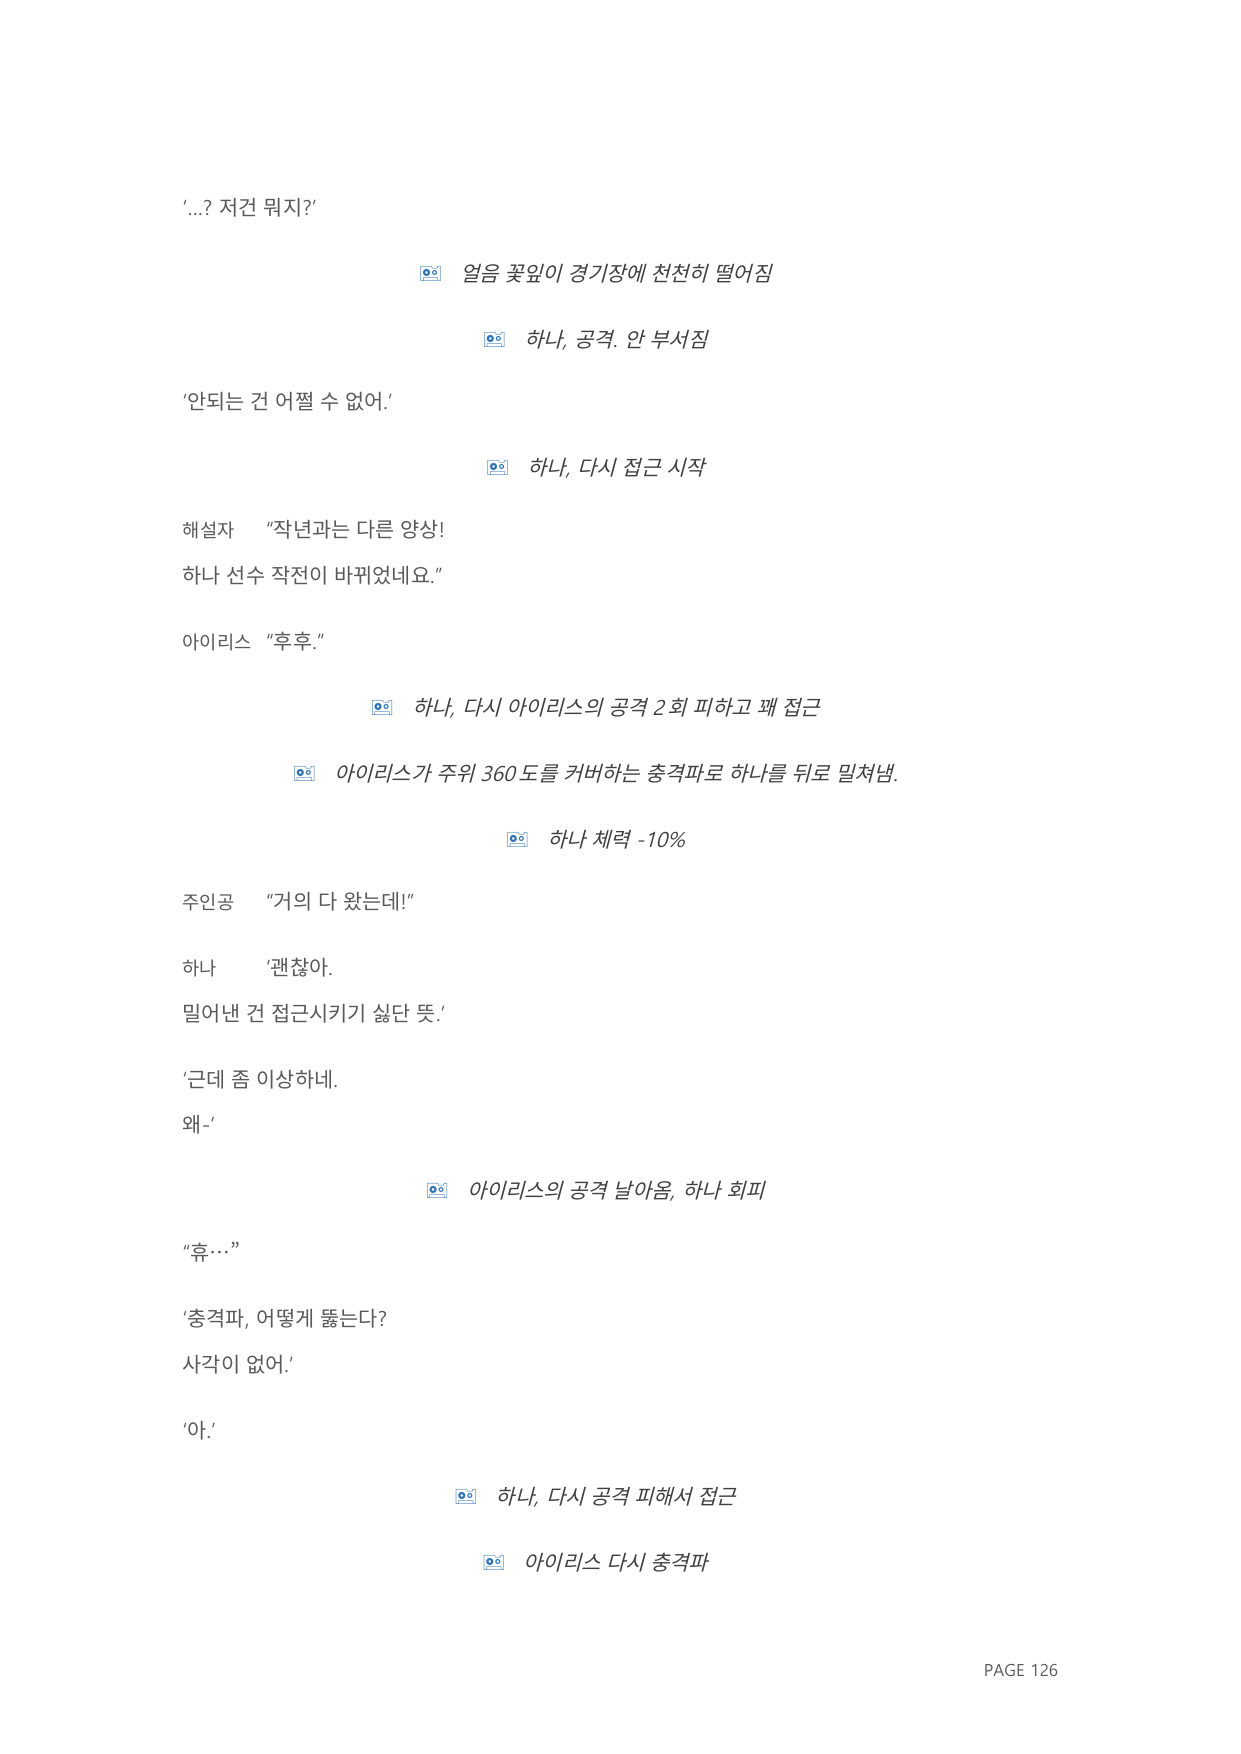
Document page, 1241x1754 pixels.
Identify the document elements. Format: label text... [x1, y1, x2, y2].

text 아이리스의 공격 날아옴, 하나 회피 [224, 1174, 968, 1205]
text 하나, 다시 접근 시작 [224, 452, 968, 482]
text 하나 체력 -10% [224, 823, 968, 854]
text 주인공 “거의 다 왔는데!” [182, 886, 1058, 916]
text ‘충격파, 어떻게 뚫는다? 사각이 없어.’ [182, 1303, 1058, 1378]
text 하나, 공격. 안 부서짐 [224, 323, 968, 354]
text ‘안되는 건 어쩔 수 없어.’ [182, 386, 1058, 416]
text “휴…” [182, 1237, 1058, 1267]
text ‘…? 저건 뭐지?’ [182, 191, 1058, 221]
text 해설자 “작년과는 다른 양상! 하나 선수 작전이 바뀌었네요.” [182, 514, 1058, 589]
text 아이리스 “후후.” [182, 625, 1058, 655]
text 하나, 다시 공격 피해서 접근 [224, 1480, 968, 1511]
text 하나, 다시 아이리스의 공격 2회 피하고 꽤 접근 [224, 691, 968, 721]
text ‘근데 좀 이상하네. 왜-’ [182, 1063, 1058, 1139]
text 아이리스가 주위 360도를 커버하는 충격파로 하나를 뒤로 밀쳐냄. [224, 757, 968, 788]
text 얼음 꽃잎이 경기장에 천천히 떨어짐 [224, 257, 968, 288]
text 아이리스 다시 충격파 [224, 1546, 968, 1577]
text 하나 ‘괜찮아. 밀어낸 건 접근시키기 싫단 뜻.’ [182, 952, 1058, 1027]
text ‘아.’ [182, 1414, 1058, 1444]
